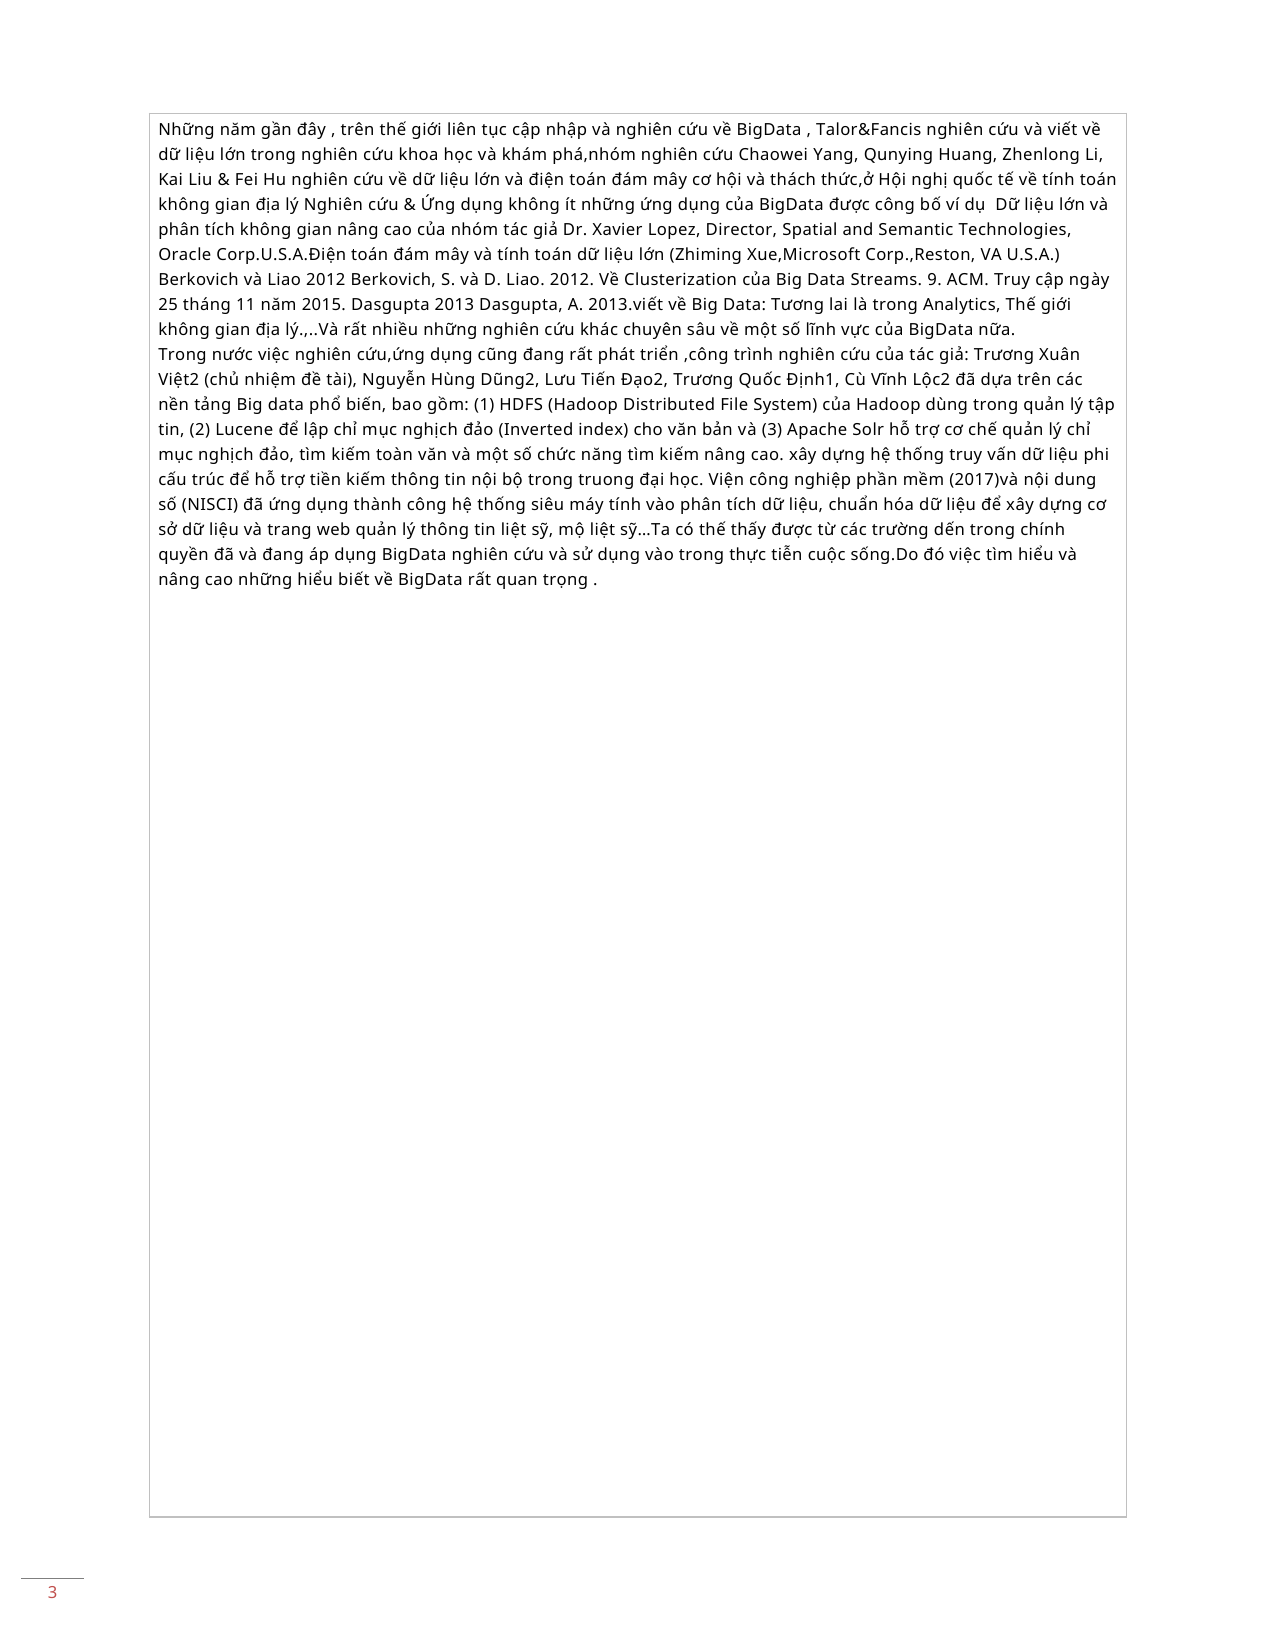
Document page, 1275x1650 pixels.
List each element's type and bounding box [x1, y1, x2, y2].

table_cell [150, 114, 1126, 1516]
